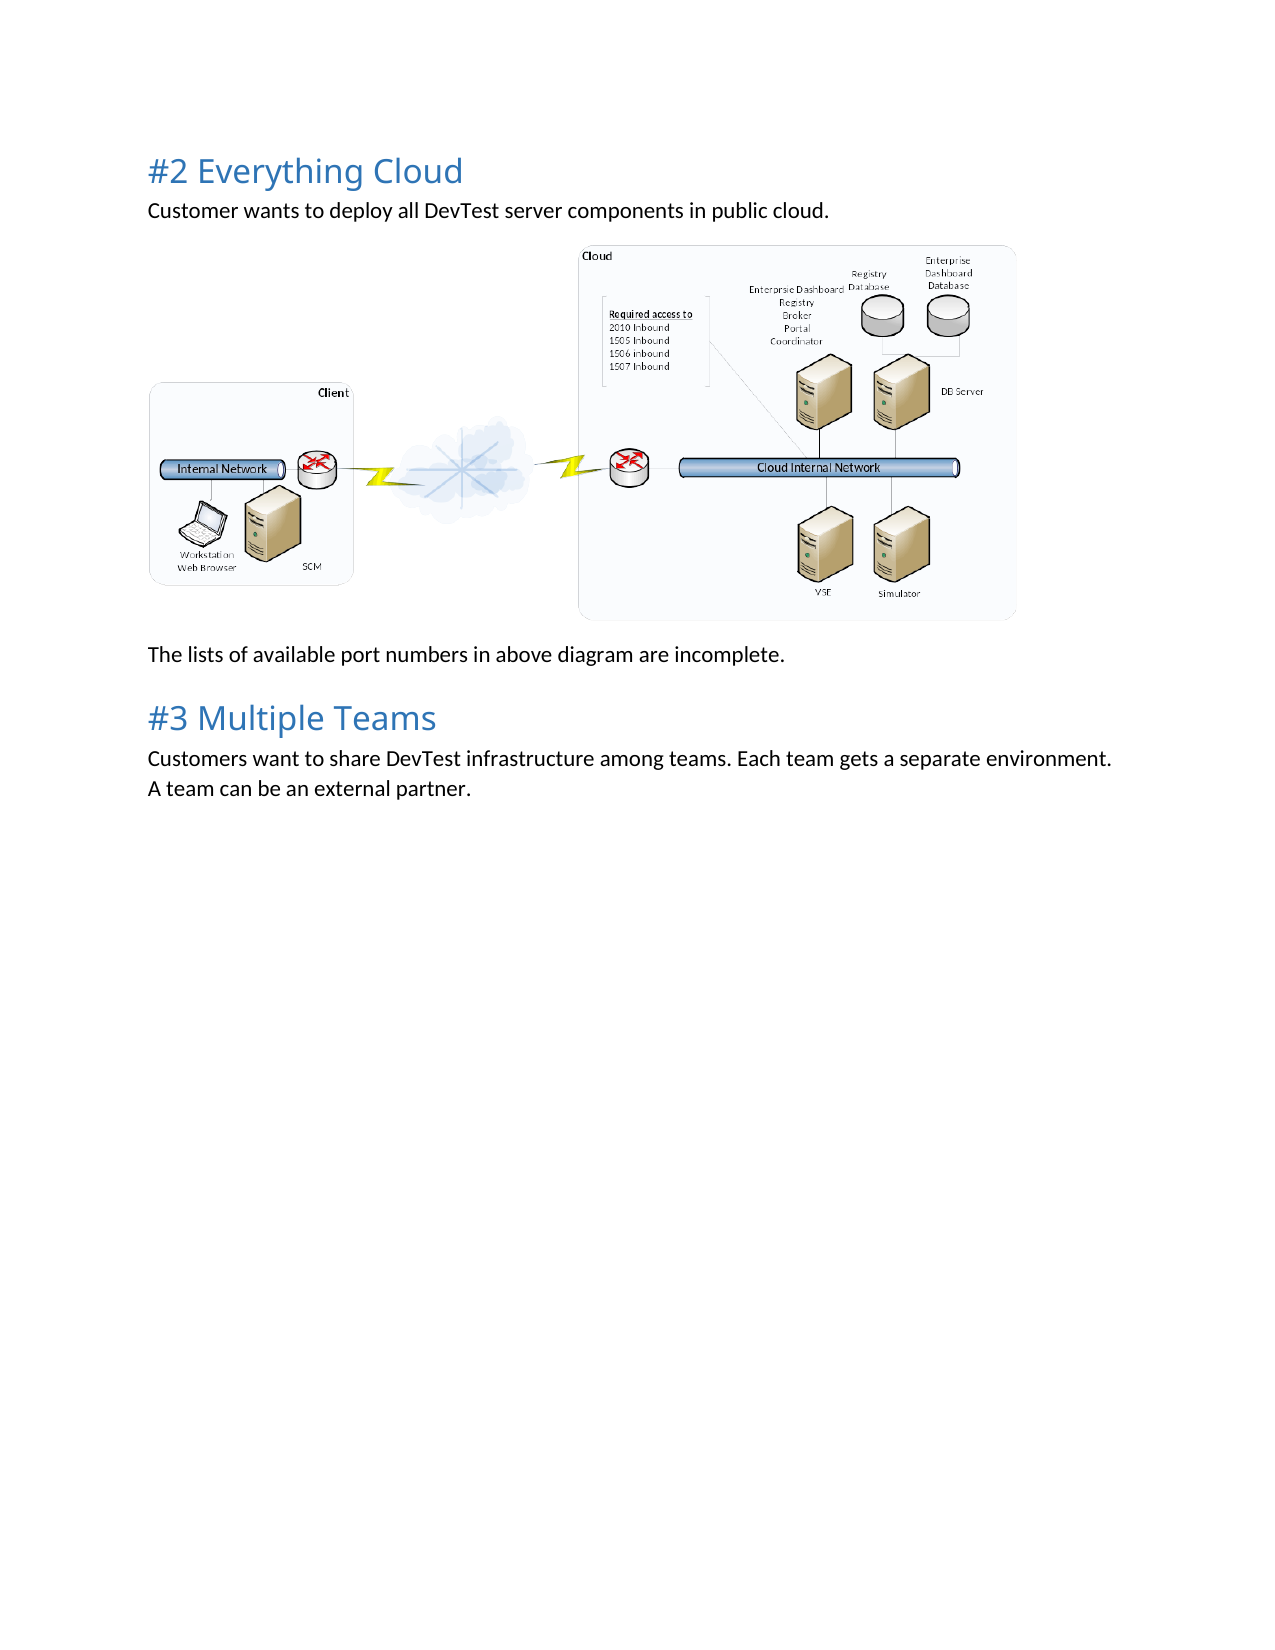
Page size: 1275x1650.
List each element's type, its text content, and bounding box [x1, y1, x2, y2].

subtitle #3 Multiple Teams [148, 695, 1127, 740]
subtitle #2 Everything Cloud [148, 148, 1127, 193]
text The lists of available port numbers in above diagram are incomplete. [148, 640, 1127, 668]
text Customer wants to deploy all DevTest server components in public cloud. [148, 197, 1127, 224]
text Customers want to share DevTest infrastructure among teams. Each team gets a separate environment. A team can be an external partner. [148, 744, 1127, 802]
